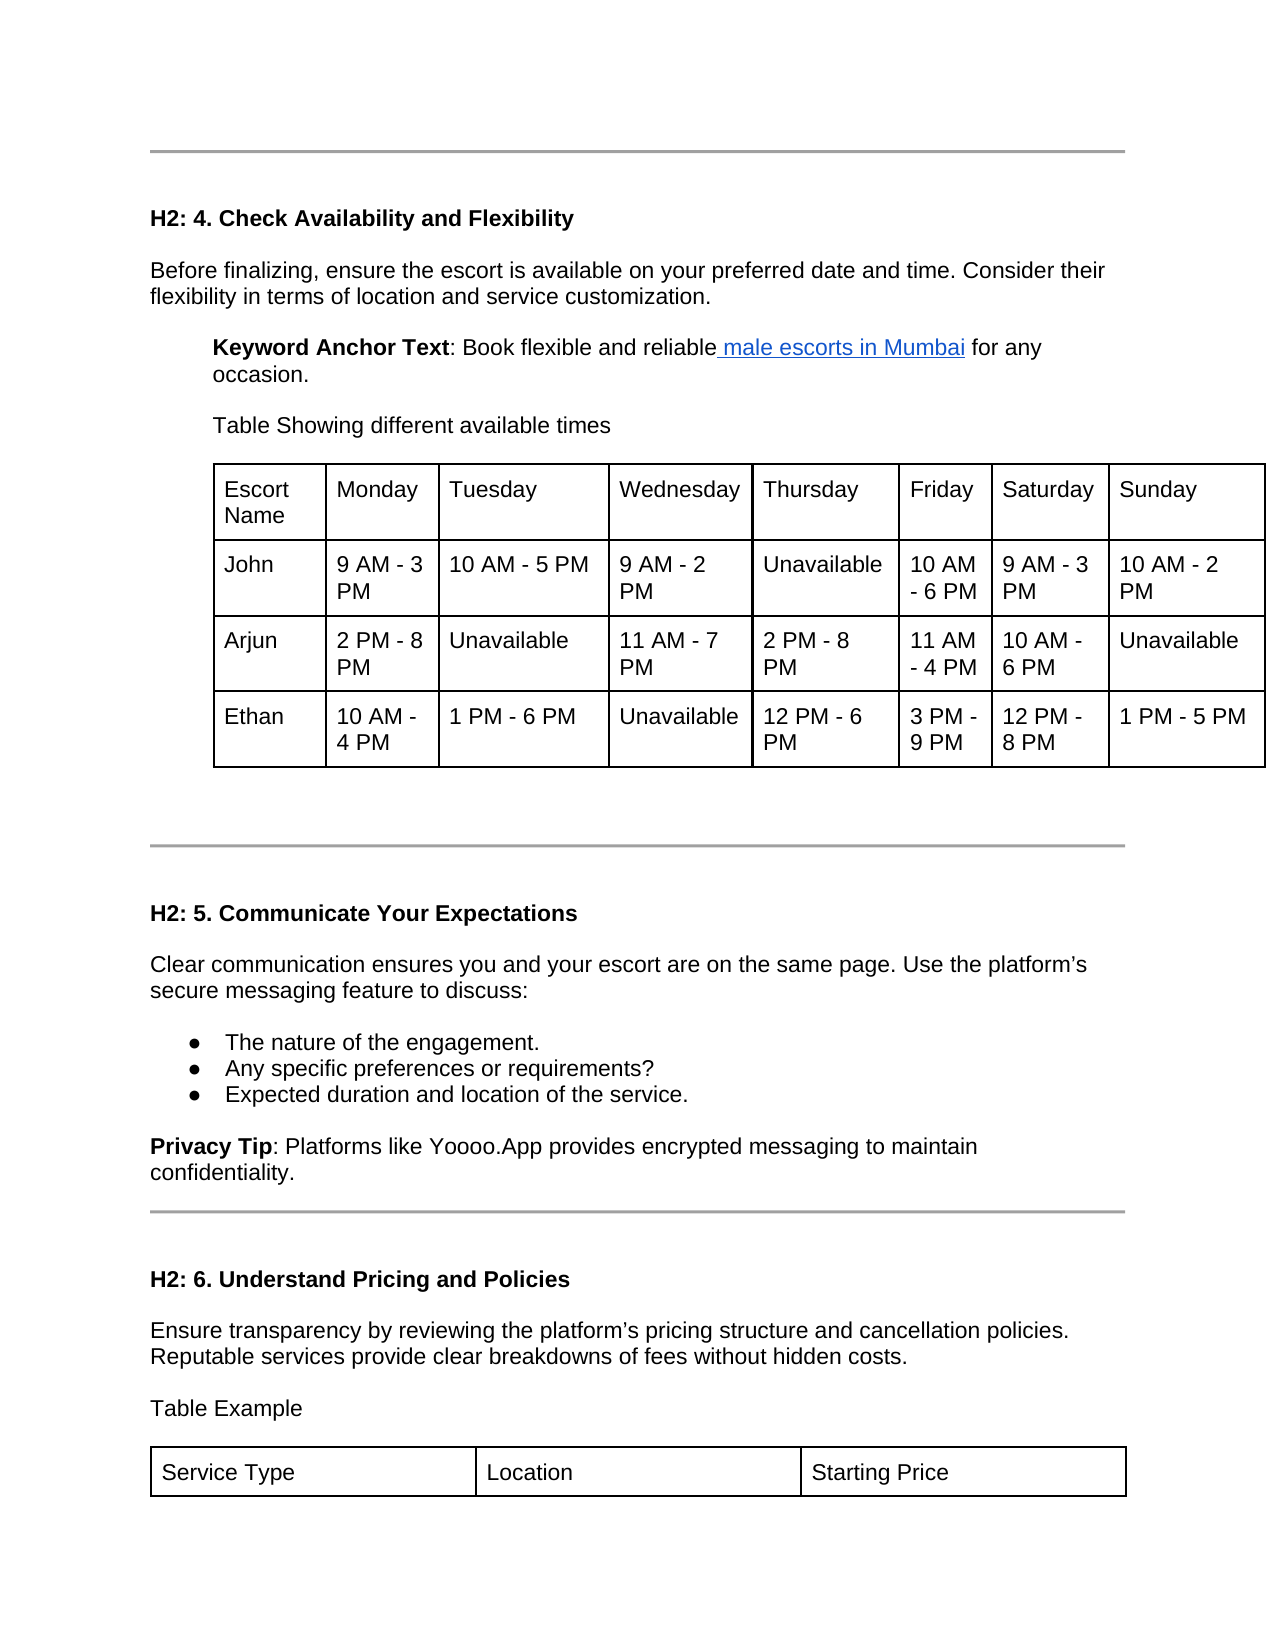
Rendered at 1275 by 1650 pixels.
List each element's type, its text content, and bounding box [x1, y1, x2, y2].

table_header Saturday [993, 465, 1108, 539]
table_header Tuesday [440, 465, 608, 539]
text Table Showing different available times [212, 412, 1062, 438]
table_header Service Type [152, 1448, 475, 1495]
table_cell Unavailable [754, 541, 898, 614]
table_cell 11 AM - 7 PM [610, 617, 751, 690]
table_cell 9 AM - 3 PM [993, 541, 1108, 614]
text Before finalizing, ensure the escort is available on your preferred date and time. Consider their flexibility in terms of location and service customization. [150, 257, 1125, 309]
table_cell 10 AM - 6 PM [993, 617, 1108, 690]
table_header Thursday [754, 465, 898, 539]
table_cell 12 PM - 8 PM [993, 692, 1108, 766]
table_cell 2 PM - 8 PM [327, 617, 438, 690]
table_cell 10 AM - 2 PM [1110, 541, 1264, 614]
table_cell 11 AM - 4 PM [900, 617, 991, 690]
table_cell 10 AM - 5 PM [440, 541, 608, 614]
table_cell 12 PM - 6 PM [754, 692, 898, 766]
table_header Starting Price [802, 1448, 1125, 1495]
subtitle H2: 6. Understand Pricing and Policies [150, 1266, 1125, 1292]
list Expected duration and location of the service. [187, 1081, 1125, 1108]
table_header Monday [327, 465, 438, 539]
table_cell 10 AM - 6 PM [900, 541, 991, 614]
table_cell 10 AM - 4 PM [327, 692, 438, 766]
table_header Location [477, 1448, 800, 1495]
text Ensure transparency by reviewing the platform’s pricing structure and cancellation policies. Reputable services provide clear breakdowns of fees without hidden costs. [150, 1317, 1125, 1369]
table_cell Unavailable [610, 692, 751, 766]
table_cell Unavailable [440, 617, 608, 690]
table_header Friday [900, 465, 991, 539]
table_cell 1 PM - 5 PM [1110, 692, 1264, 766]
table_cell Ethan [215, 692, 325, 766]
subtitle H2: 5. Communicate Your Expectations [150, 899, 1125, 926]
table_cell Arjun [215, 617, 325, 690]
table_cell 9 AM - 3 PM [327, 541, 438, 614]
table_header Escort Name [215, 465, 325, 539]
list The nature of the engagement. [187, 1028, 1125, 1055]
text Table Example [150, 1394, 1125, 1421]
text Privacy Tip: Platforms like Yoooo.App provides encrypted messaging to maintain confidentiality. [150, 1133, 1125, 1185]
table_cell 1 PM - 6 PM [440, 692, 608, 766]
table_cell 9 AM - 2 PM [610, 541, 751, 614]
table_cell 2 PM - 8 PM [754, 617, 898, 690]
table_header Sunday [1110, 465, 1264, 539]
table_cell Unavailable [1110, 617, 1264, 690]
table_cell 3 PM - 9 PM [900, 692, 991, 766]
text Clear communication ensures you and your escort are on the same page. Use the platform’s secure messaging feature to discuss: [150, 951, 1125, 1003]
table_cell John [215, 541, 325, 614]
subtitle H2: 4. Check Availability and Flexibility [150, 205, 1125, 232]
table_header Wednesday [610, 465, 751, 539]
text Keyword Anchor Text: Book flexible and reliable male escorts in Mumbai for any occasion. [212, 334, 1062, 387]
list Any specific preferences or requirements? [187, 1055, 1125, 1081]
